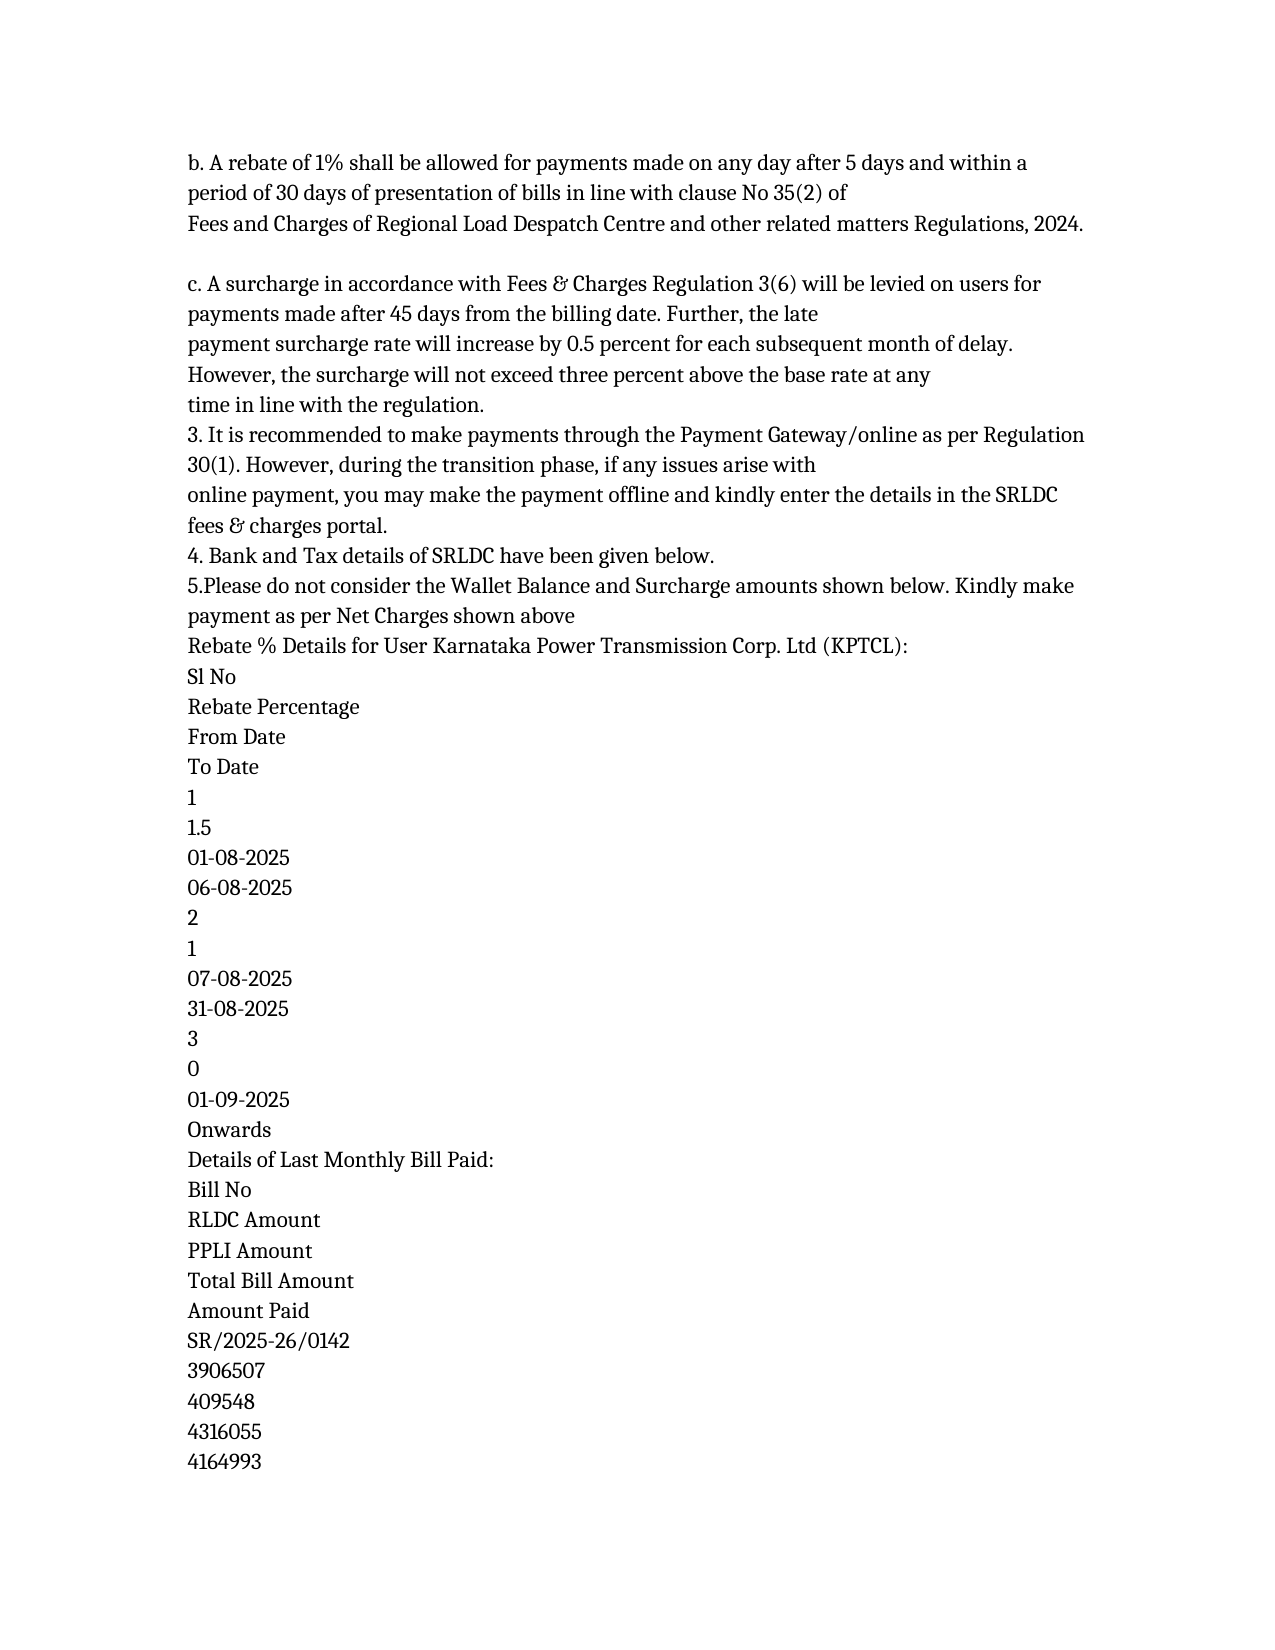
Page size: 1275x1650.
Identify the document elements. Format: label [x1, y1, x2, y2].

text [187, 150, 1087, 1475]
